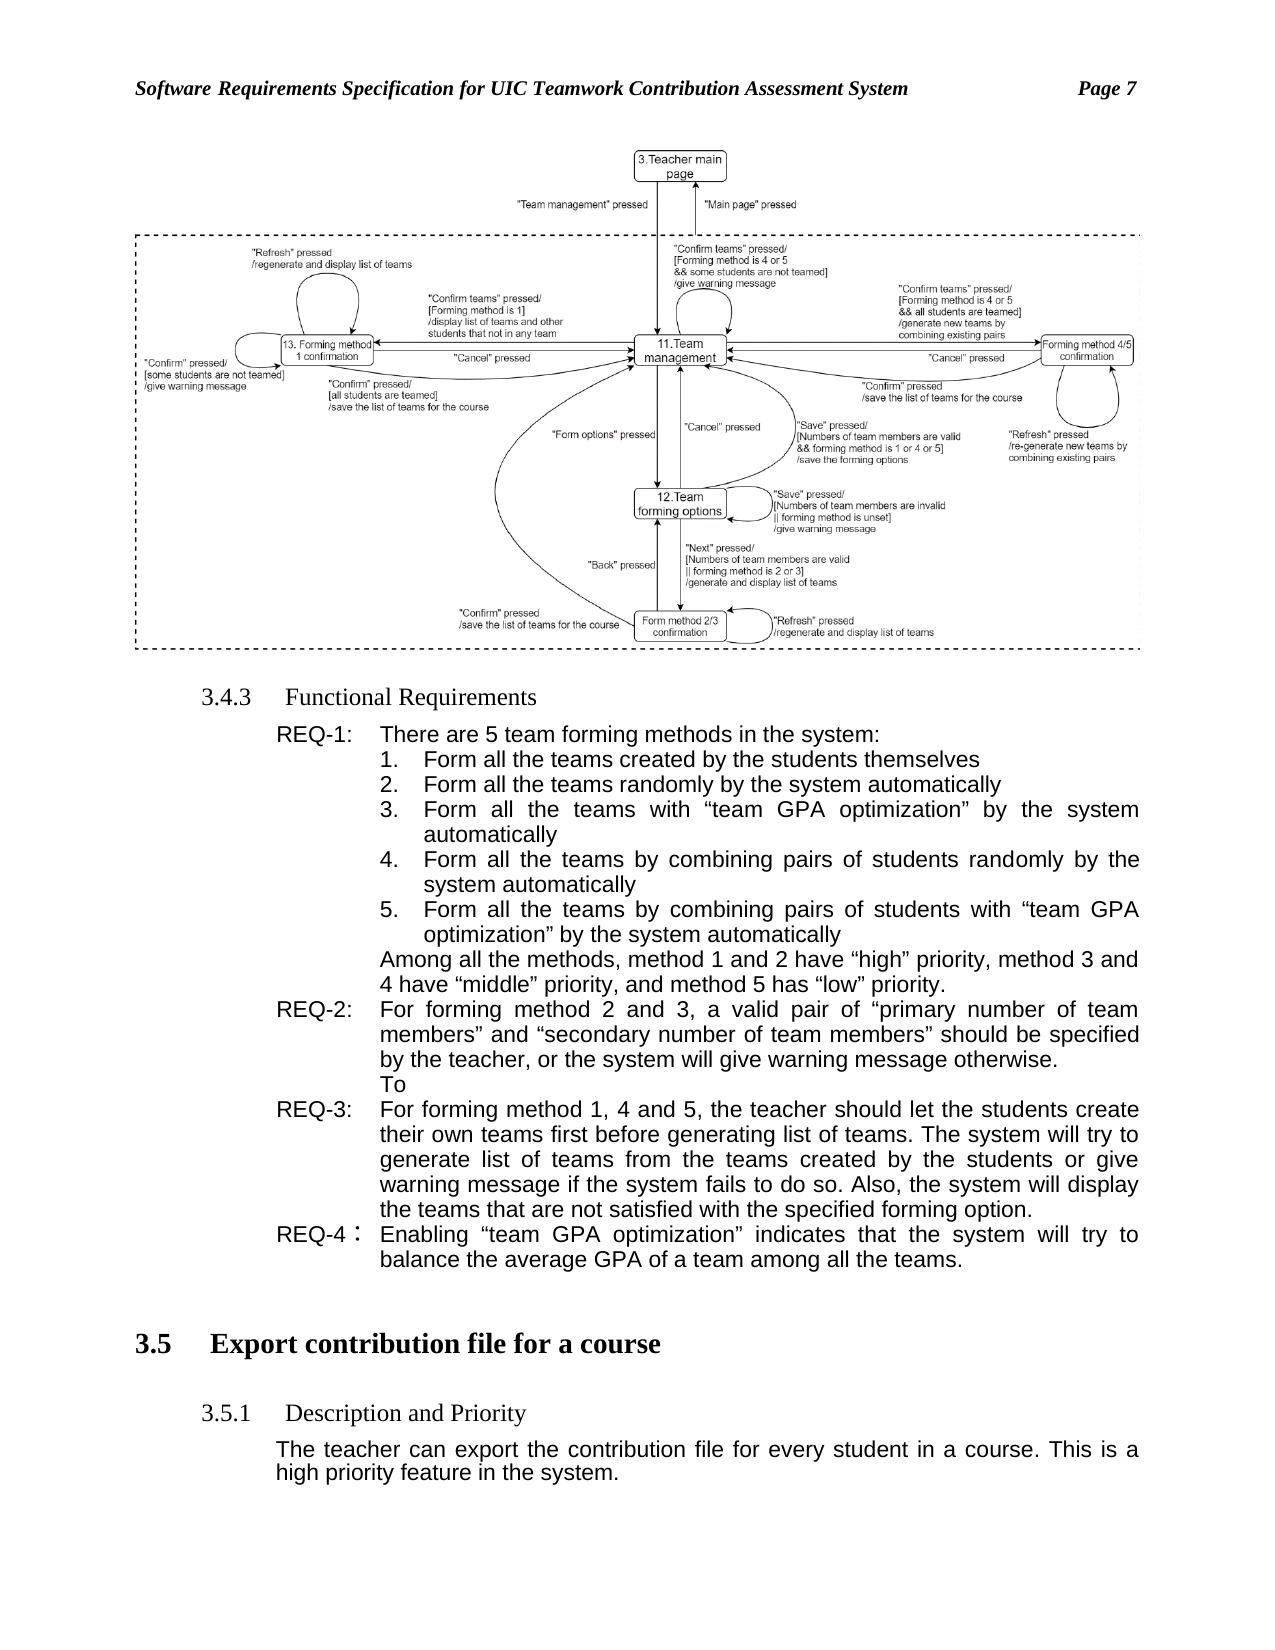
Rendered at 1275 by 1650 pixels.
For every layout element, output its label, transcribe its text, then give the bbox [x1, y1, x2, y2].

list Form all the teams by combining pairs of students randomly by the system automatically [379, 847, 1140, 897]
picture [134, 150, 1140, 650]
subtitle Export contribution file for a course [135, 1327, 1140, 1360]
text To [276, 1072, 1140, 1097]
text Among all the methods, method 1 and 2 have “high” priority, method 3 and 4 have “middle” priority, and method 5 has “low” priority. [379, 947, 1140, 997]
list Form all the teams randomly by the system automatically [379, 772, 1140, 797]
text REQ-2: For forming method 2 and 3, a valid pair of “primary number of team members” and “secondary number of team members” should be specified by the teacher, or the system will give warning message otherwise. [276, 997, 1140, 1072]
text REQ-1: There are 5 team forming methods in the system: [276, 722, 1140, 747]
text The teacher can export the contribution file for every student in a course. This is a high priority feature in the system. [276, 1439, 1140, 1485]
text 3.5.1 Description and Priority [201, 1402, 1140, 1427]
text REQ-4： Enabling “team GPA optimization” indicates that the system will try to balance the average GPA of a team among all the teams. [276, 1222, 1140, 1272]
list Form all the teams with “team GPA optimization” by the system automatically [379, 797, 1140, 847]
list Form all the teams created by the students themselves [379, 747, 1140, 772]
text REQ-3: For forming method 1, 4 and 5, the teacher should let the students create their own teams first before generating list of teams. The system will try to generate list of teams from the teams created by the students or give warning message if the system fails to do so. Also, the system will display the teams that are not satisfied with the specified forming option. [276, 1097, 1140, 1222]
text 3.4.3 Functional Requirements [201, 685, 1140, 710]
list Form all the teams by combining pairs of students with “team GPA optimization” by the system automatically [379, 897, 1140, 947]
